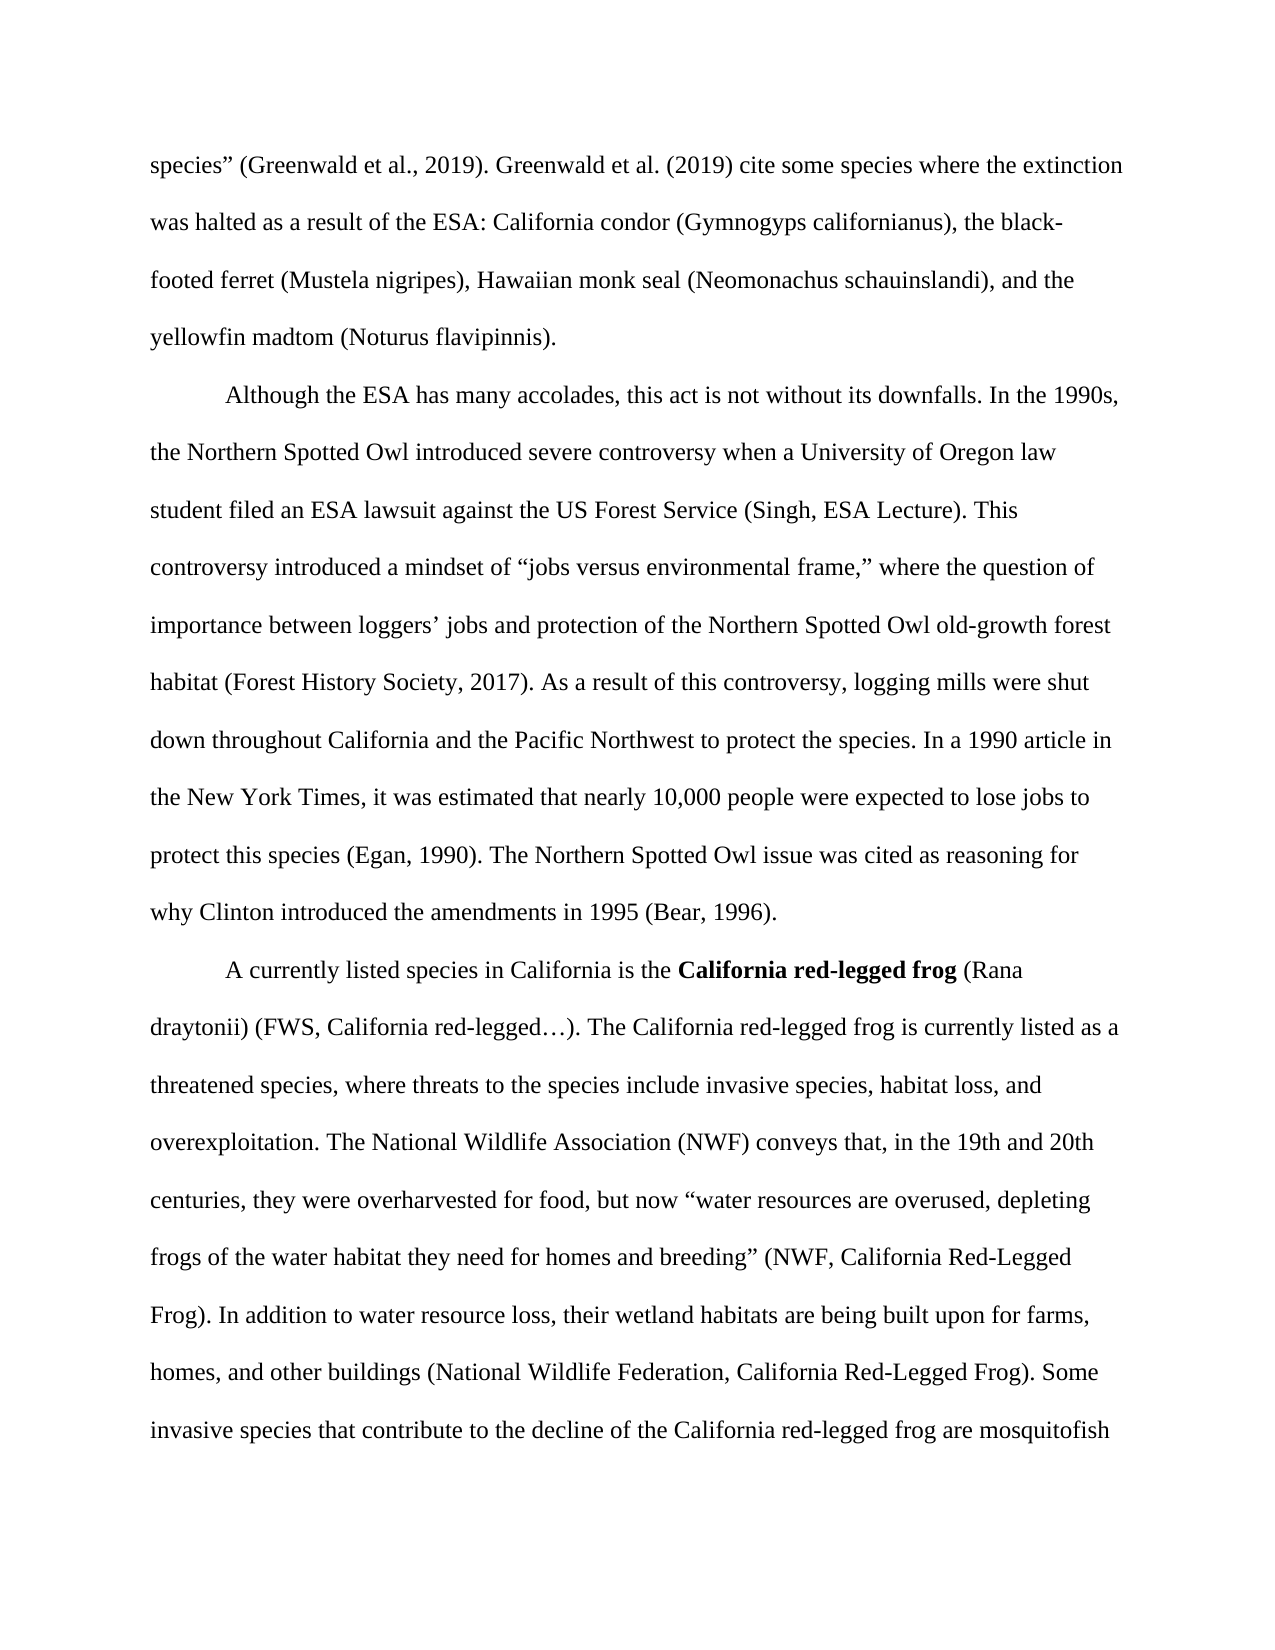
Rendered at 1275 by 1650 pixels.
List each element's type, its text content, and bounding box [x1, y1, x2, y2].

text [150, 955, 1125, 1444]
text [150, 150, 1125, 351]
text Although the ESA has many accolades, this act is not without its downfalls. In the 1990s, the Northern Spotted Owl introduced severe controversy when a University of Oregon law student filed an ESA lawsuit against the US Forest Service (Singh, ESA Lecture). This controversy introduced a mindset of “jobs versus environmental frame,” where the question of importance between loggers’ jobs and protection of the Northern Spotted Owl old-growth forest habitat (Forest History Society, 2017). As a result of this controversy, logging mills were shut down throughout California and the Pacific Northwest to protect the species. In a 1990 article in the New York Times, it was estimated that nearly 10,000 people were expected to lose jobs to protect this species (Egan, 1990). The Northern Spotted Owl issue was cited as reasoning for why Clinton introduced the amendments in 1995 (Bear, 1996). [150, 380, 1125, 926]
